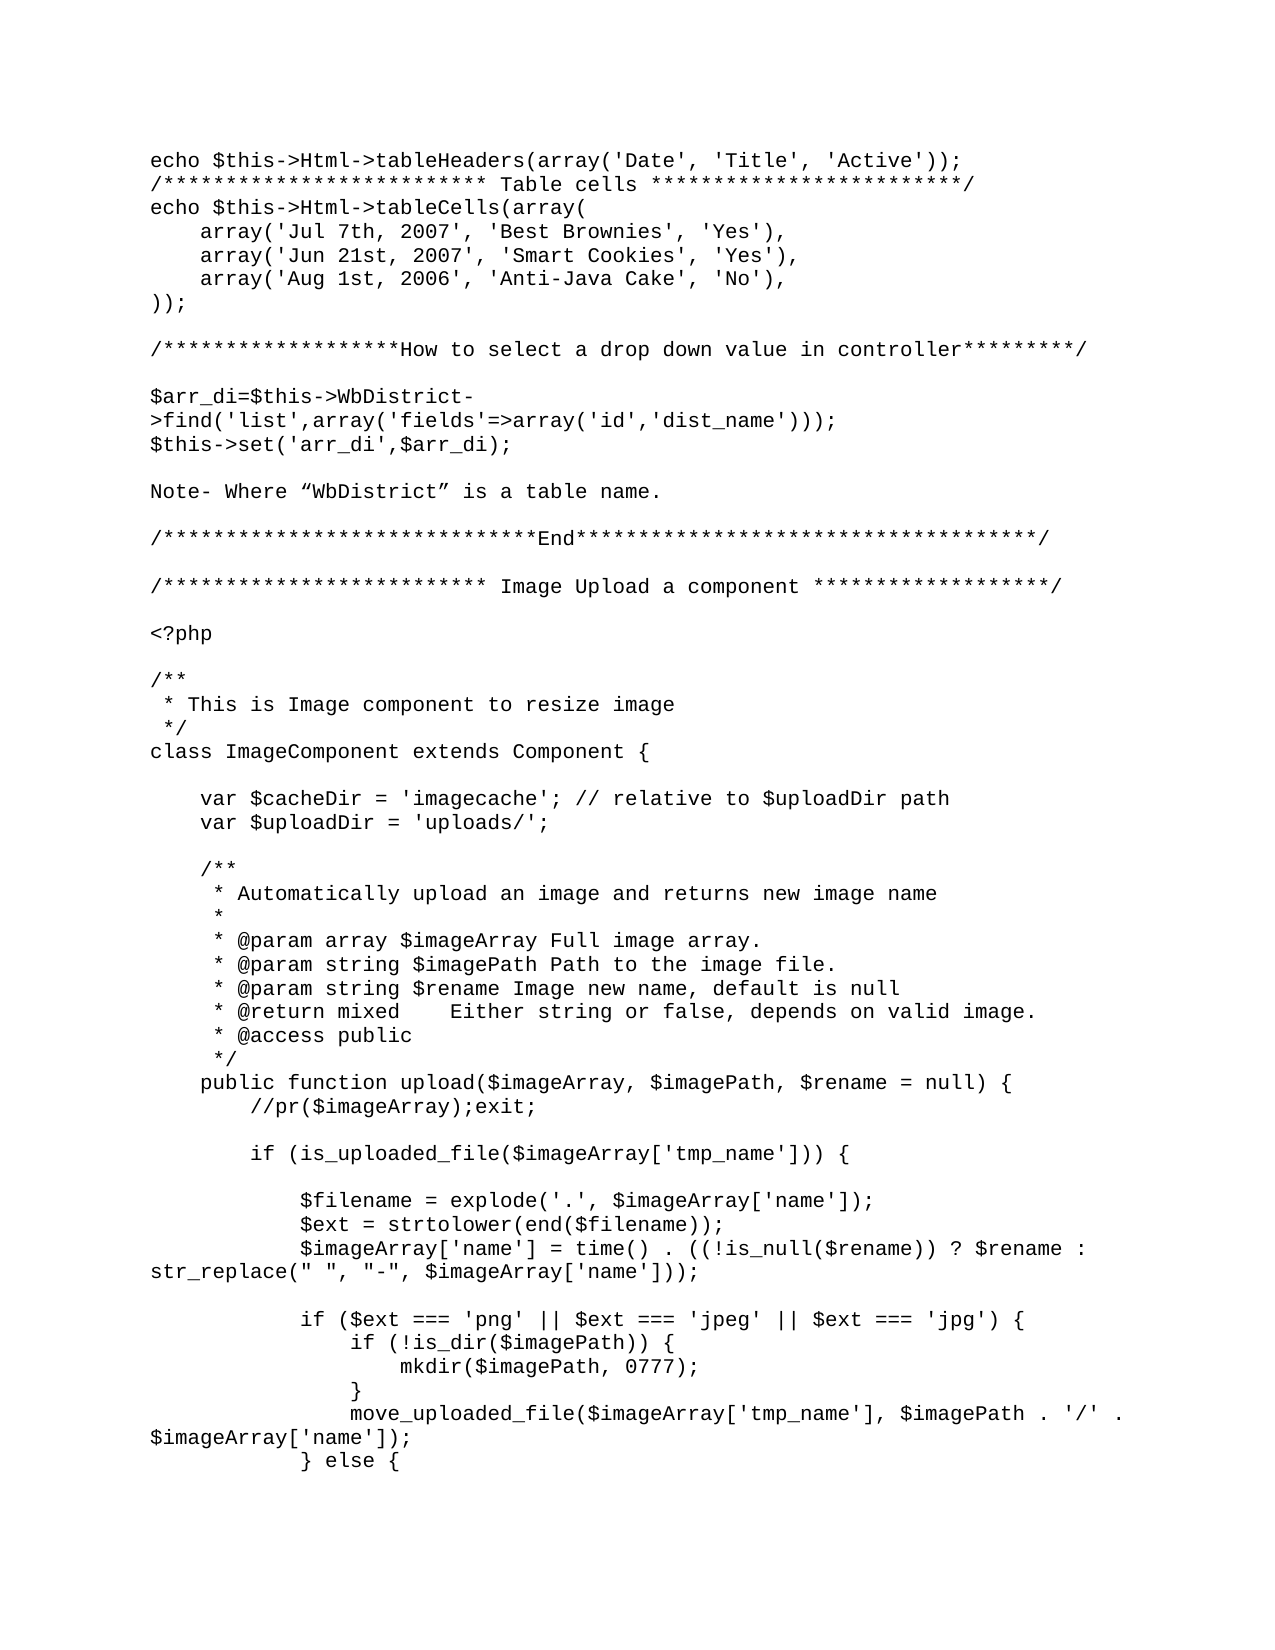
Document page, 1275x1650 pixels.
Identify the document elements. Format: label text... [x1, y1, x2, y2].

text /** [150, 859, 1125, 883]
text $imageArray['name'] = time() . ((!is_null($rename)) ? $rename : str_replace(" ", "-", $imageArray['name'])); [150, 1238, 1125, 1285]
text array('Jul 7th, 2007', 'Best Brownies', 'Yes'), [150, 221, 1125, 244]
text move_uploaded_file($imageArray['tmp_name'], $imagePath . '/' . $imageArray['name']); [150, 1403, 1125, 1451]
text } else { [150, 1451, 1125, 1474]
text /******************************End*************************************/ [150, 528, 1125, 552]
text $this->set('arr_di',$arr_di); [150, 434, 1125, 457]
text */ [150, 1048, 1125, 1072]
text * @return mixed Either string or false, depends on valid image. [150, 1001, 1125, 1025]
text * @param string $rename Image new name, default is null [150, 978, 1125, 1001]
text $ext = strtolower(end($filename)); [150, 1214, 1125, 1238]
text //pr($imageArray);exit; [150, 1096, 1125, 1119]
text <?php [150, 623, 1125, 647]
text * @access public [150, 1025, 1125, 1048]
text */ [150, 717, 1125, 741]
text var $uploadDir = 'uploads/'; [150, 812, 1125, 836]
text array('Jun 21st, 2007', 'Smart Cookies', 'Yes'), [150, 244, 1125, 268]
text /** [150, 670, 1125, 694]
text /************************** Table cells *************************/ [150, 174, 1125, 197]
text )); [150, 292, 1125, 316]
text Note- Where “WbDistrict” is a table name. [150, 481, 1125, 505]
text var $cacheDir = 'imagecache'; // relative to $uploadDir path [150, 788, 1125, 812]
text if (is_uploaded_file($imageArray['tmp_name'])) { [150, 1143, 1125, 1167]
text mkdir($imagePath, 0777); [150, 1356, 1125, 1379]
text echo $this->Html->tableHeaders(array('Date', 'Title', 'Active')); [150, 150, 1125, 174]
text array('Aug 1st, 2006', 'Anti-Java Cake', 'No'), [150, 268, 1125, 292]
text class ImageComponent extends Component { [150, 741, 1125, 765]
text * Automatically upload an image and returns new image name [150, 883, 1125, 907]
text public function upload($imageArray, $imagePath, $rename = null) { [150, 1072, 1125, 1096]
text if ($ext === 'png' || $ext === 'jpeg' || $ext === 'jpg') { [150, 1309, 1125, 1332]
text /*******************How to select a drop down value in controller*********/ [150, 339, 1125, 363]
text echo $this->Html->tableCells(array( [150, 197, 1125, 221]
text if (!is_dir($imagePath)) { [150, 1332, 1125, 1356]
text $filename = explode('.', $imageArray['name']); [150, 1190, 1125, 1214]
text * @param string $imagePath Path to the image file. [150, 954, 1125, 978]
text * [150, 907, 1125, 930]
text } [150, 1379, 1125, 1403]
text * @param array $imageArray Full image array. [150, 930, 1125, 954]
text * This is Image component to resize image [150, 694, 1125, 717]
text /************************** Image Upload a component *******************/ [150, 576, 1125, 599]
text $arr_di=$this->WbDistrict->find('list',array('fields'=>array('id','dist_name'))); [150, 386, 1125, 434]
